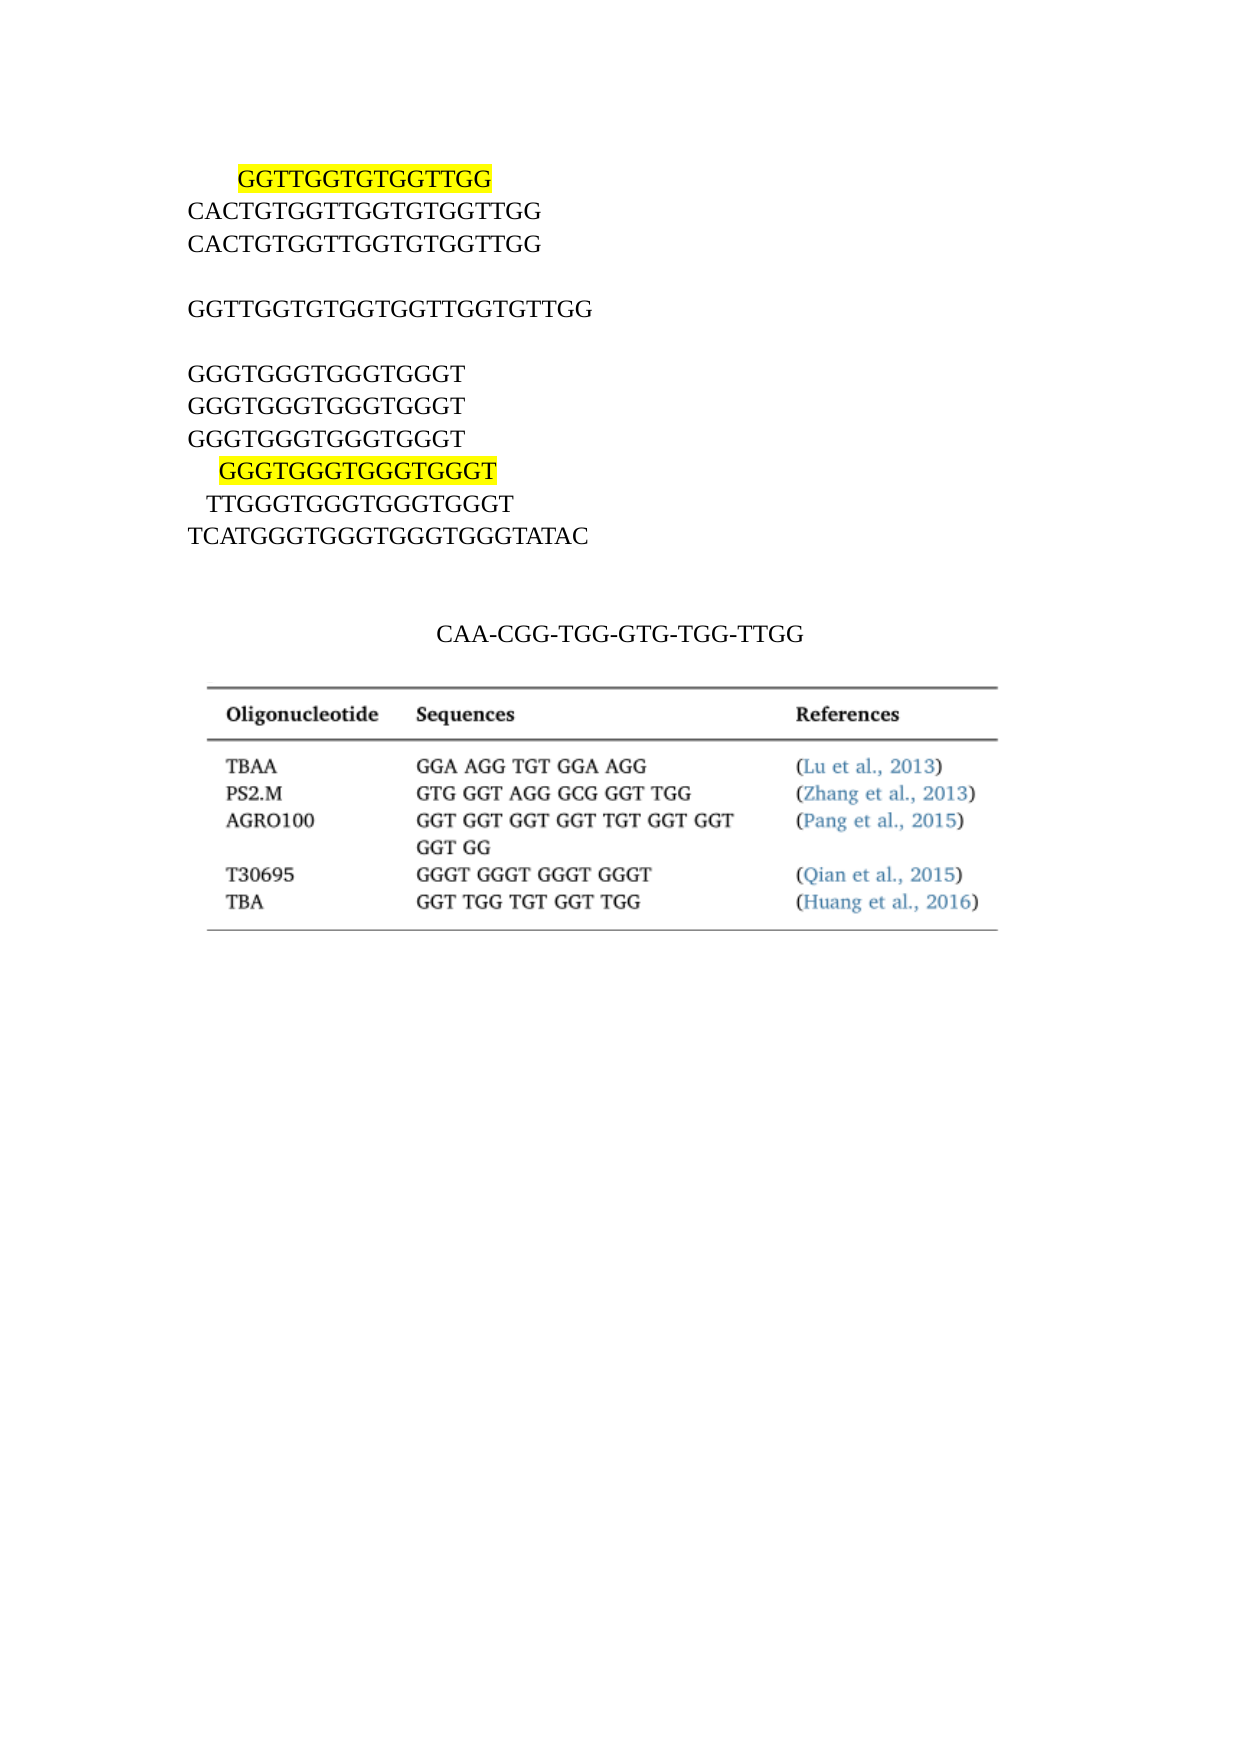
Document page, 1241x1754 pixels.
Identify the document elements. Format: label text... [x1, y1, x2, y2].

picture [187, 682, 1053, 931]
text CACTGTGGTTGGTGTGGTTGG [187, 194, 1053, 227]
text GGGTGGGTGGGTGGGT [187, 389, 1053, 422]
text TTGGGTGGGTGGGTGGGT [187, 487, 1053, 519]
text GGGTGGGTGGGTGGGT [187, 357, 1053, 389]
text GGTTGGTGTGGTGGTTGGTGTTGG [187, 292, 1053, 324]
text GGGTGGGTGGGTGGGT [187, 454, 1053, 487]
text GGTTGGTGTGGTTGG [187, 162, 1053, 194]
text TCATGGGTGGGTGGGTGGGTATAC [187, 519, 1053, 552]
text CACTGTGGTTGGTGTGGTTGG [187, 227, 1053, 259]
text CAA-CGG-TGG-GTG-TGG-TTGG [187, 617, 1053, 649]
text GGGTGGGTGGGTGGGT [187, 422, 1053, 454]
